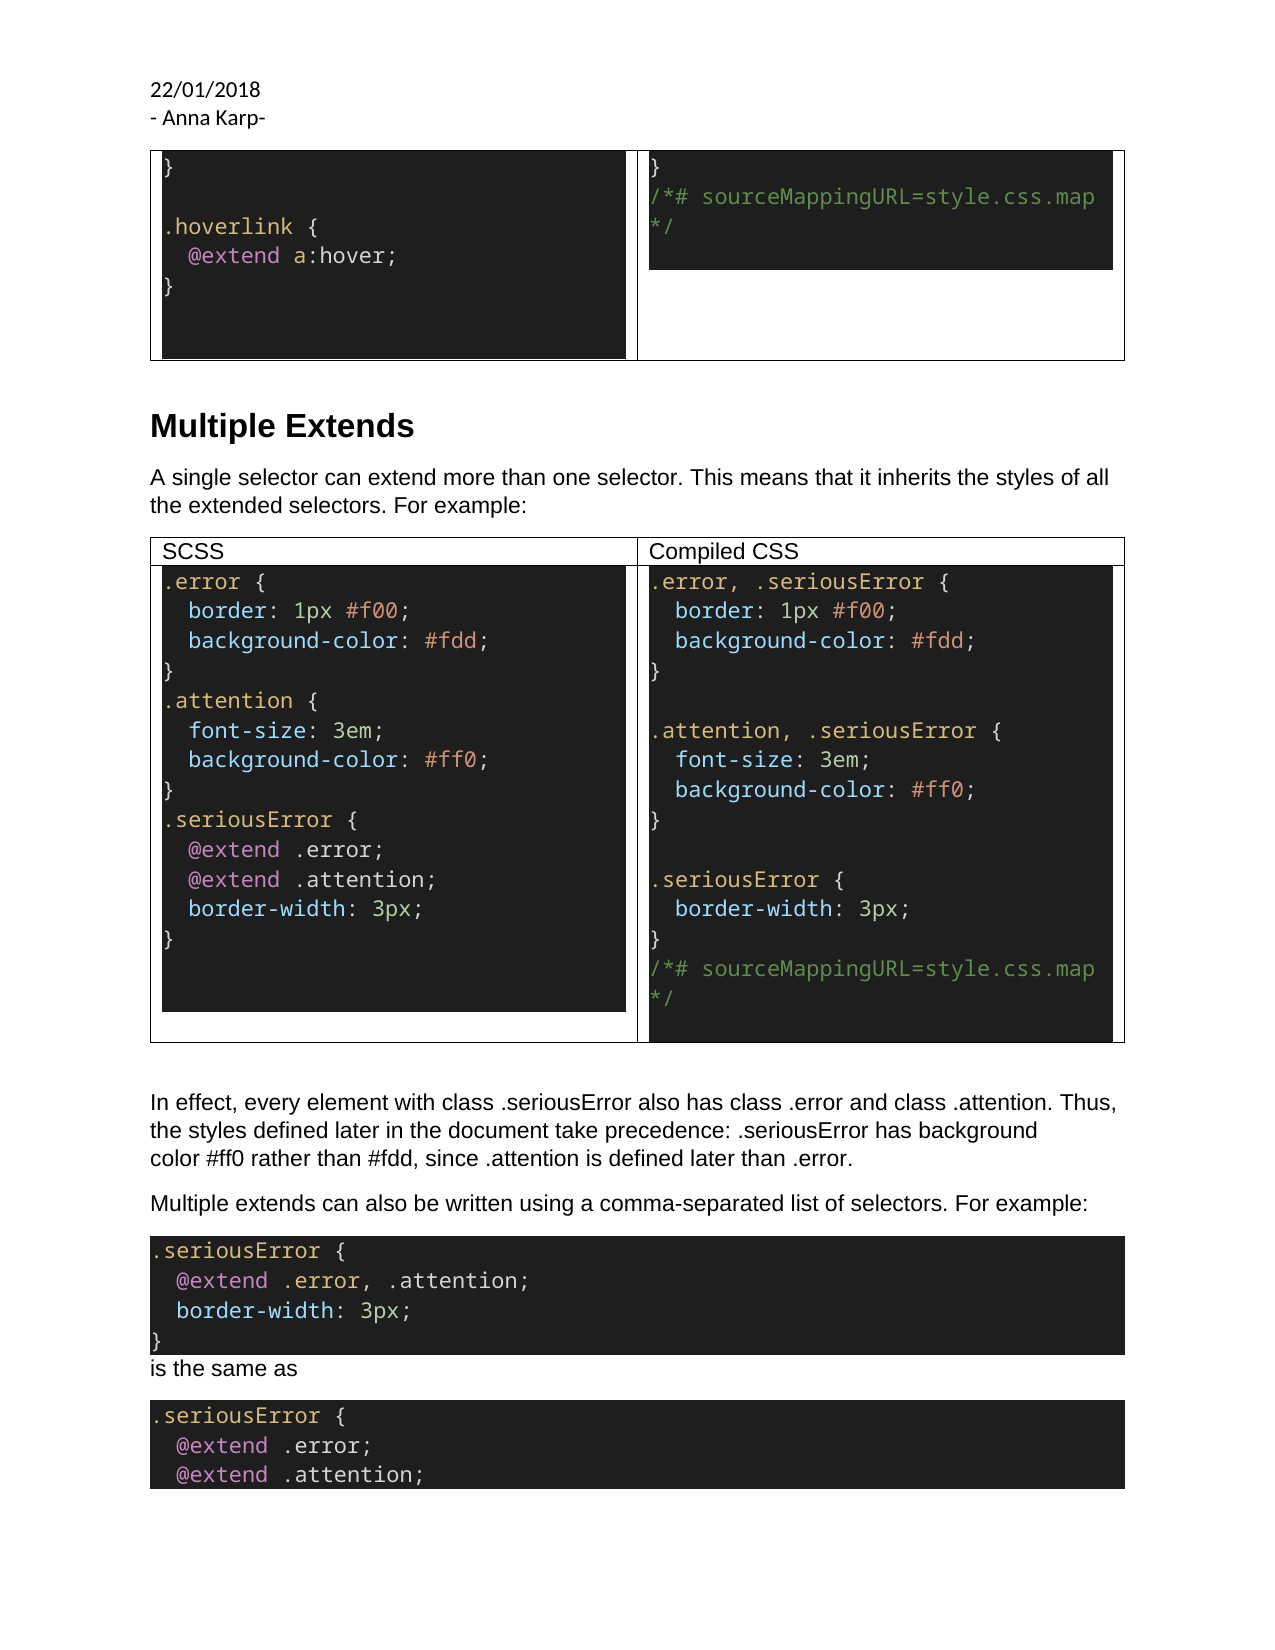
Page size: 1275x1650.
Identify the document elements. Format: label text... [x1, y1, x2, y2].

text .seriousError { [150, 1400, 1125, 1429]
text Multiple Extends [150, 406, 1125, 444]
table_cell div, a:hover, .hoverlink { color: green; } /*# sourceMappingURL=style.css.map */ [638, 151, 1124, 359]
text @extend .error; [150, 1429, 1125, 1459]
table_header SCSS [151, 538, 637, 565]
text @extend .error, .attention; [150, 1265, 1125, 1295]
text } [150, 1325, 1125, 1355]
text .seriousError { [150, 1236, 1125, 1265]
text is the same as [150, 1355, 1125, 1381]
text border-width: 3px; [150, 1295, 1125, 1325]
text @extend .attention; [150, 1459, 1125, 1489]
text In effect, every element with class .seriousError also has class .error and class .attention. Thus, the styles defined later in the document take precedence: .seriousError has background color #ff0 rather than #fdd, since .attention is defined later than .error. [150, 1088, 1125, 1172]
text A single selector can extend more than one selector. This means that it inherits the styles of all the extended selectors. For example: [150, 464, 1125, 518]
table_cell .error { border: 1px #f00; background-color: #fdd; } .attention { font-size: 3em; background-color: #ff0; } .seriousError { @extend .error; @extend .attention; border-width: 3px; } [151, 566, 637, 1042]
text Multiple extends can also be written using a comma-separated list of selectors. For example: [150, 1190, 1125, 1217]
table_header Compiled CSS [638, 538, 1124, 565]
